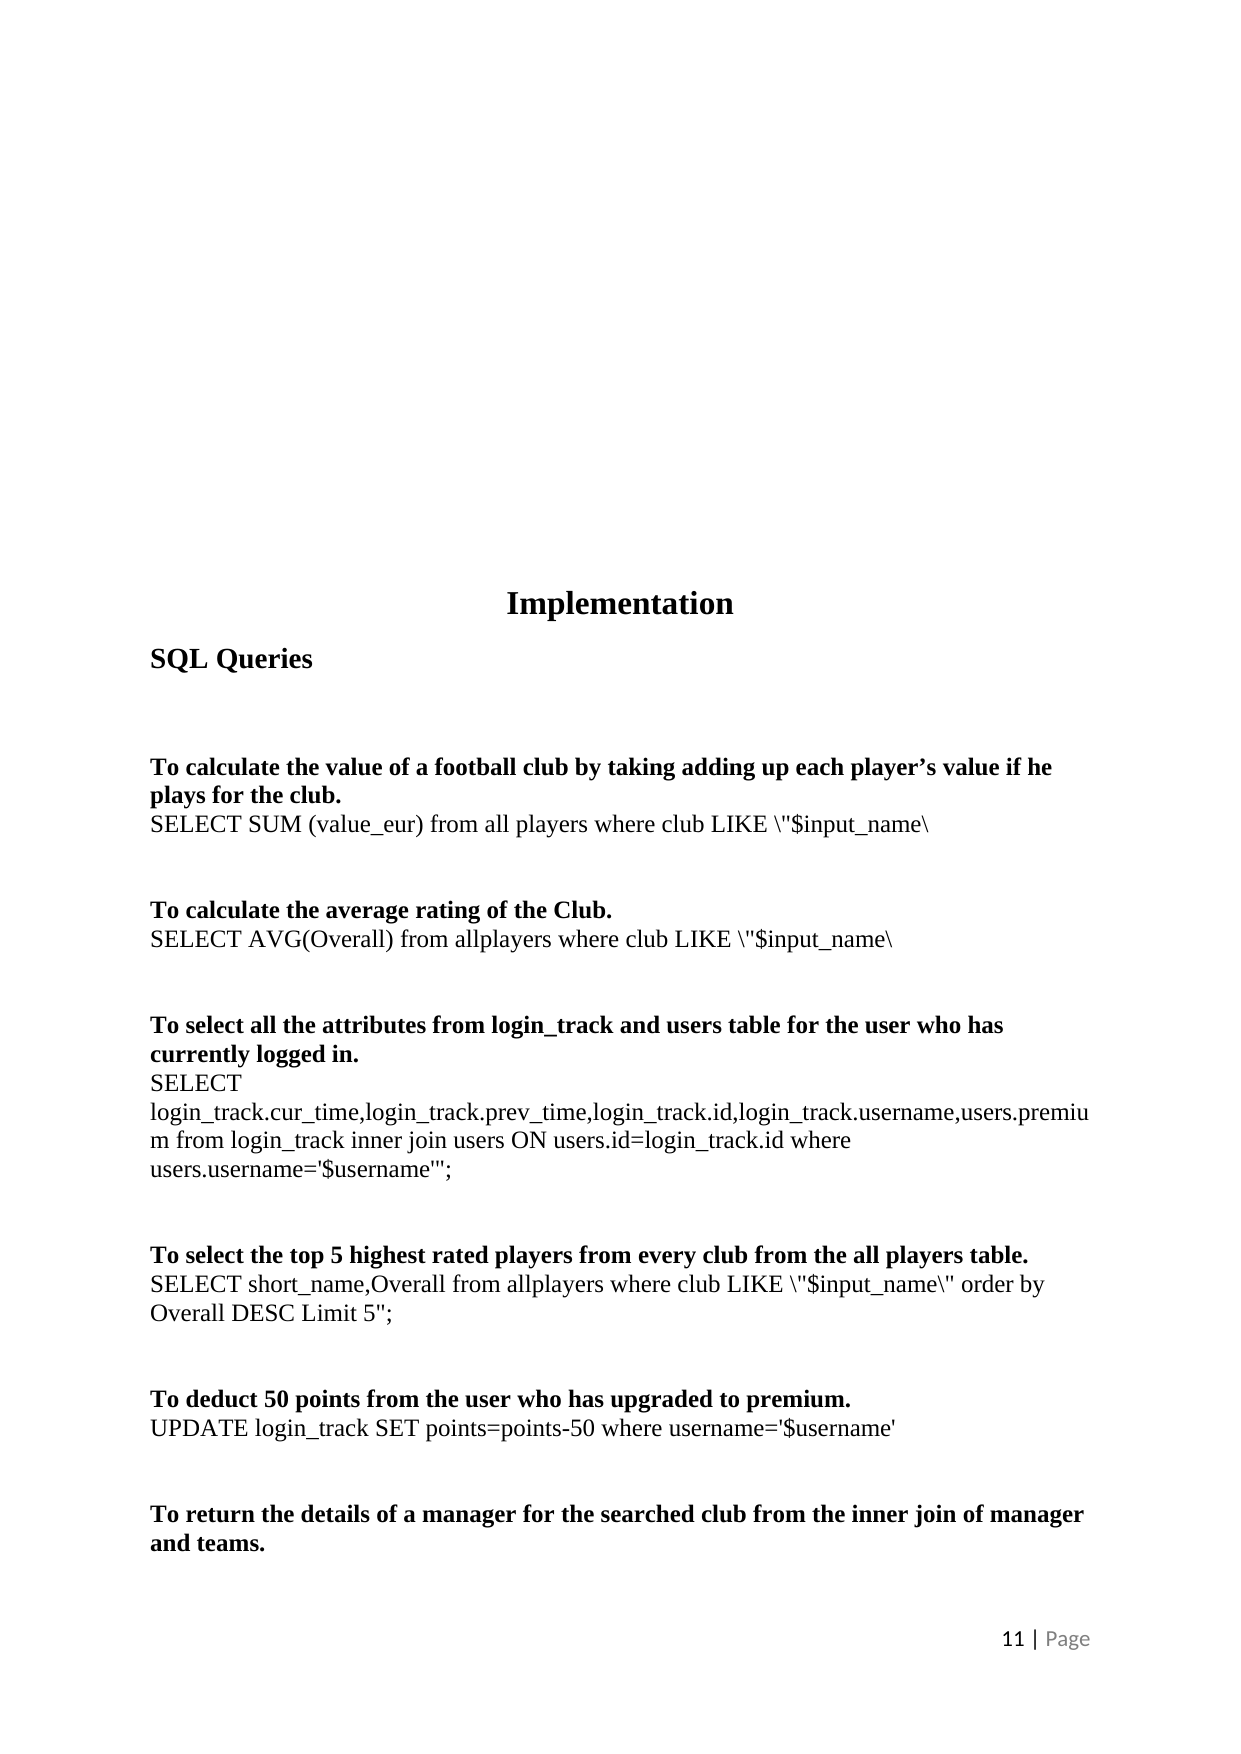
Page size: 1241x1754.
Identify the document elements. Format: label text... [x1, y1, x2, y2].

text SELECT short_name,Overall from allplayers where club LIKE \"$input_name\" order by Overall DESC Limit 5"; [150, 1269, 1090, 1327]
text To return the details of a manager for the searched club from the inner join of manager and teams. [150, 1499, 1090, 1557]
text To deduct 50 points from the user who has upgraded to premium. [150, 1384, 1090, 1413]
text SELECT login_track.cur_time,login_track.prev_time,login_track.id,login_track.username,users.premium from login_track inner join users ON users.id=login_track.id where users.username='$username'"; [150, 1068, 1090, 1183]
text SQL Queries [150, 641, 1090, 675]
text UPDATE login_track SET points=points-50 where username='$username' [150, 1413, 1090, 1442]
text To select all the attributes from login_track and users table for the user who has currently logged in. [150, 1010, 1090, 1068]
text To calculate the value of a football club by taking adding up each player’s value if he plays for the club. [150, 752, 1090, 809]
text SELECT SUM (value_eur) from all players where club LIKE \"$input_name\ [150, 809, 1090, 838]
text To select the top 5 highest rated players from every club from the all players table. [150, 1240, 1090, 1269]
text SELECT AVG(Overall) from allplayers where club LIKE \"$input_name\ [150, 924, 1090, 953]
text Implementation [150, 583, 1090, 622]
text To calculate the average rating of the Club. [150, 895, 1090, 924]
